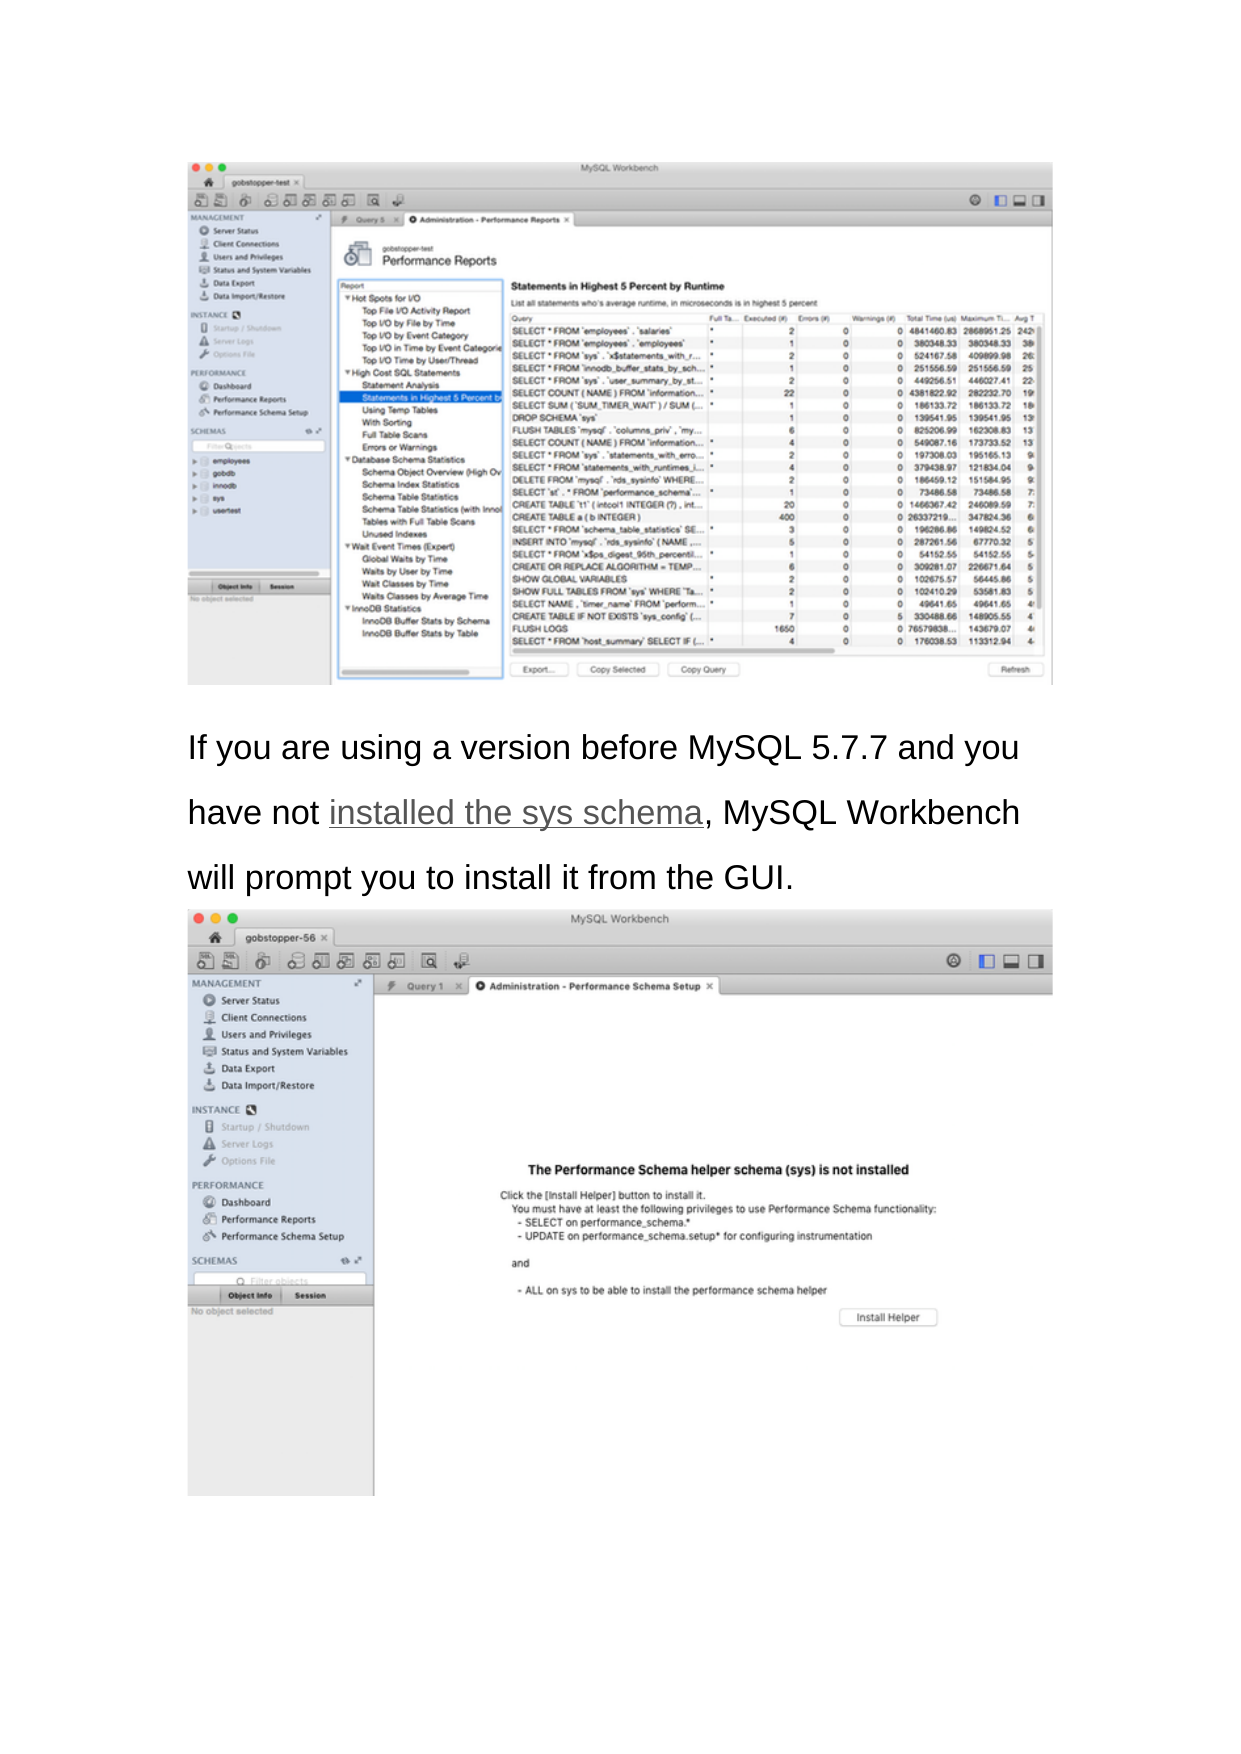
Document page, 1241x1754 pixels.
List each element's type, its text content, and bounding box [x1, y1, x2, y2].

picture [187, 162, 1053, 685]
picture [187, 909, 1053, 1496]
text If you are using a version before MySQL 5.7.7 and you have not installed the sys schema, MySQL Workbench will prompt you to install it from the GUI. [187, 714, 1053, 909]
